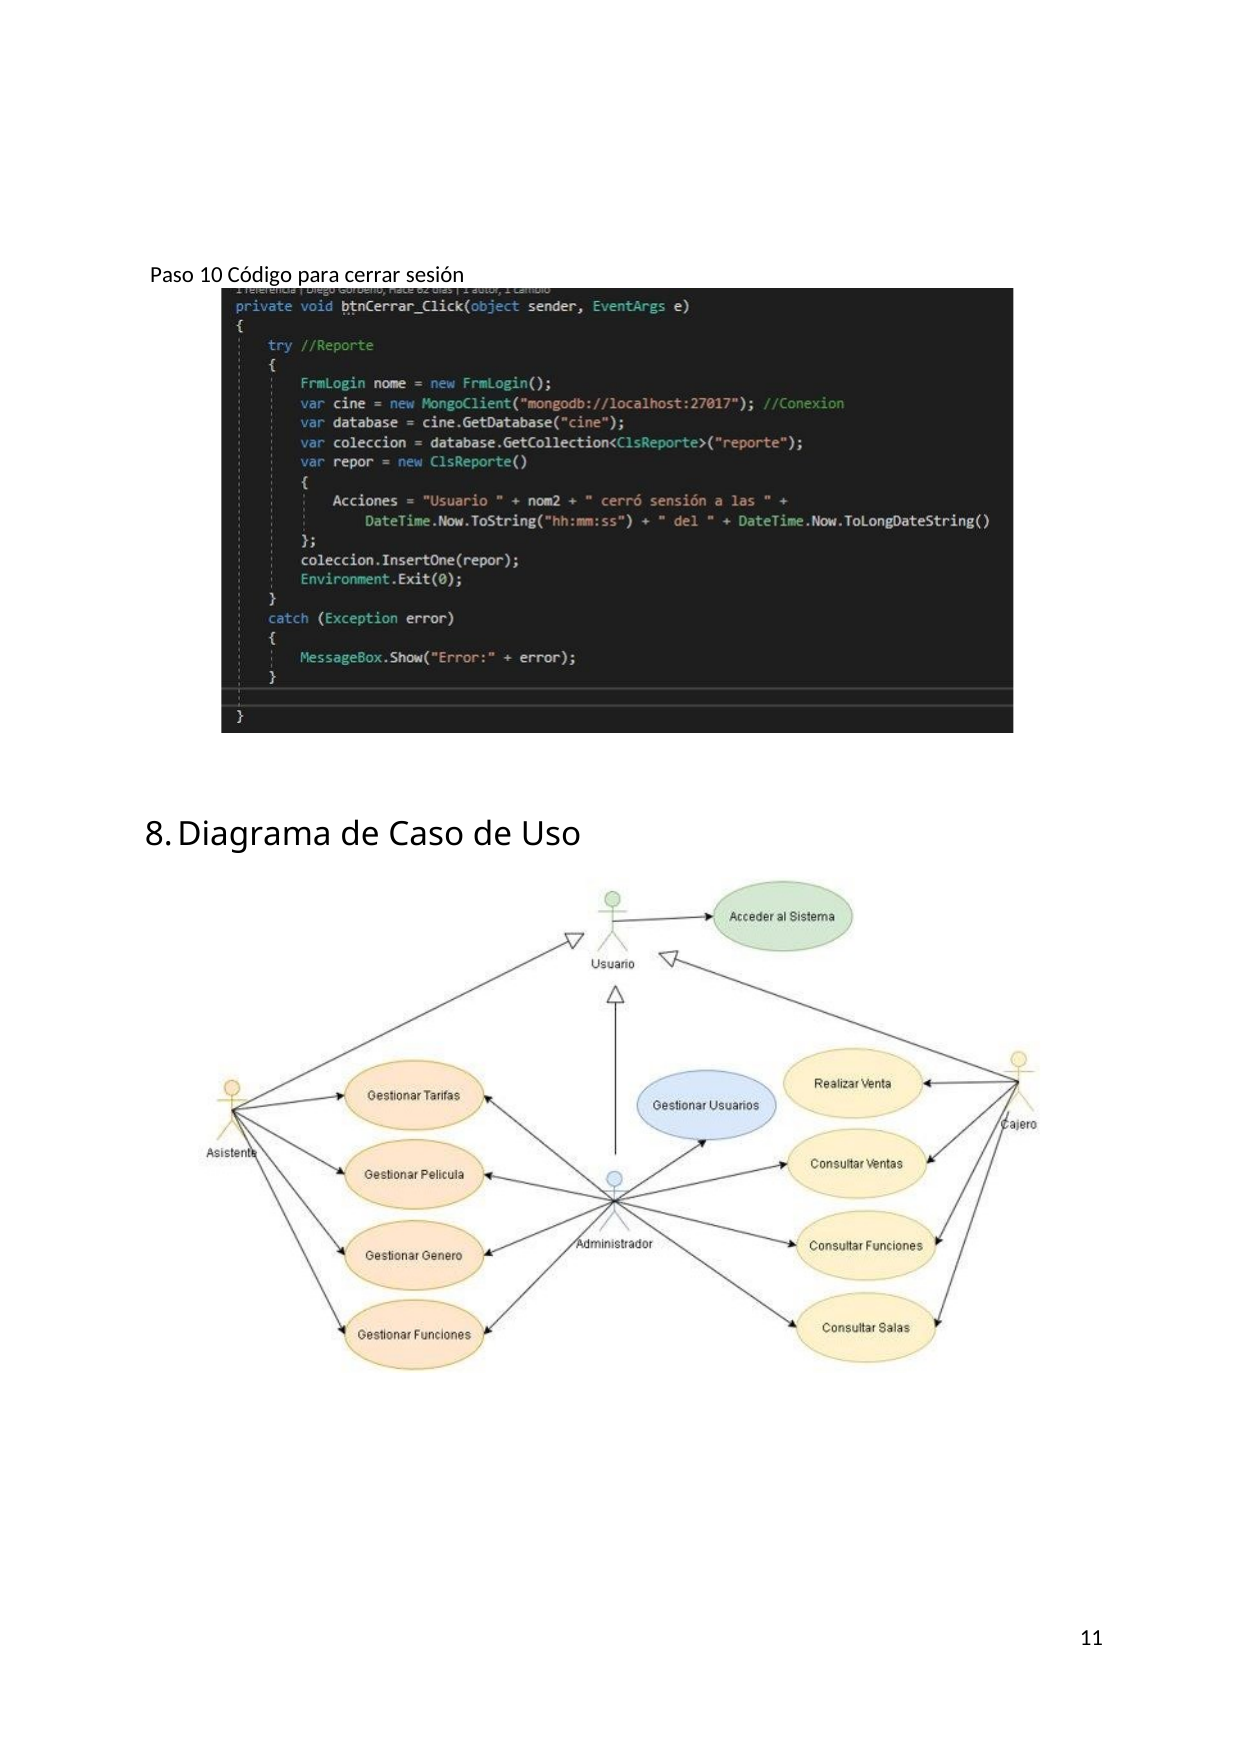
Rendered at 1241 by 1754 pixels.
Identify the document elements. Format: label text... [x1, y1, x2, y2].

picture [198, 877, 1041, 1373]
text Paso 10 Código para cerrar sesión [150, 260, 1103, 288]
picture [221, 288, 1014, 733]
subtitle Diagrama de Caso de Uso [144, 810, 1103, 856]
